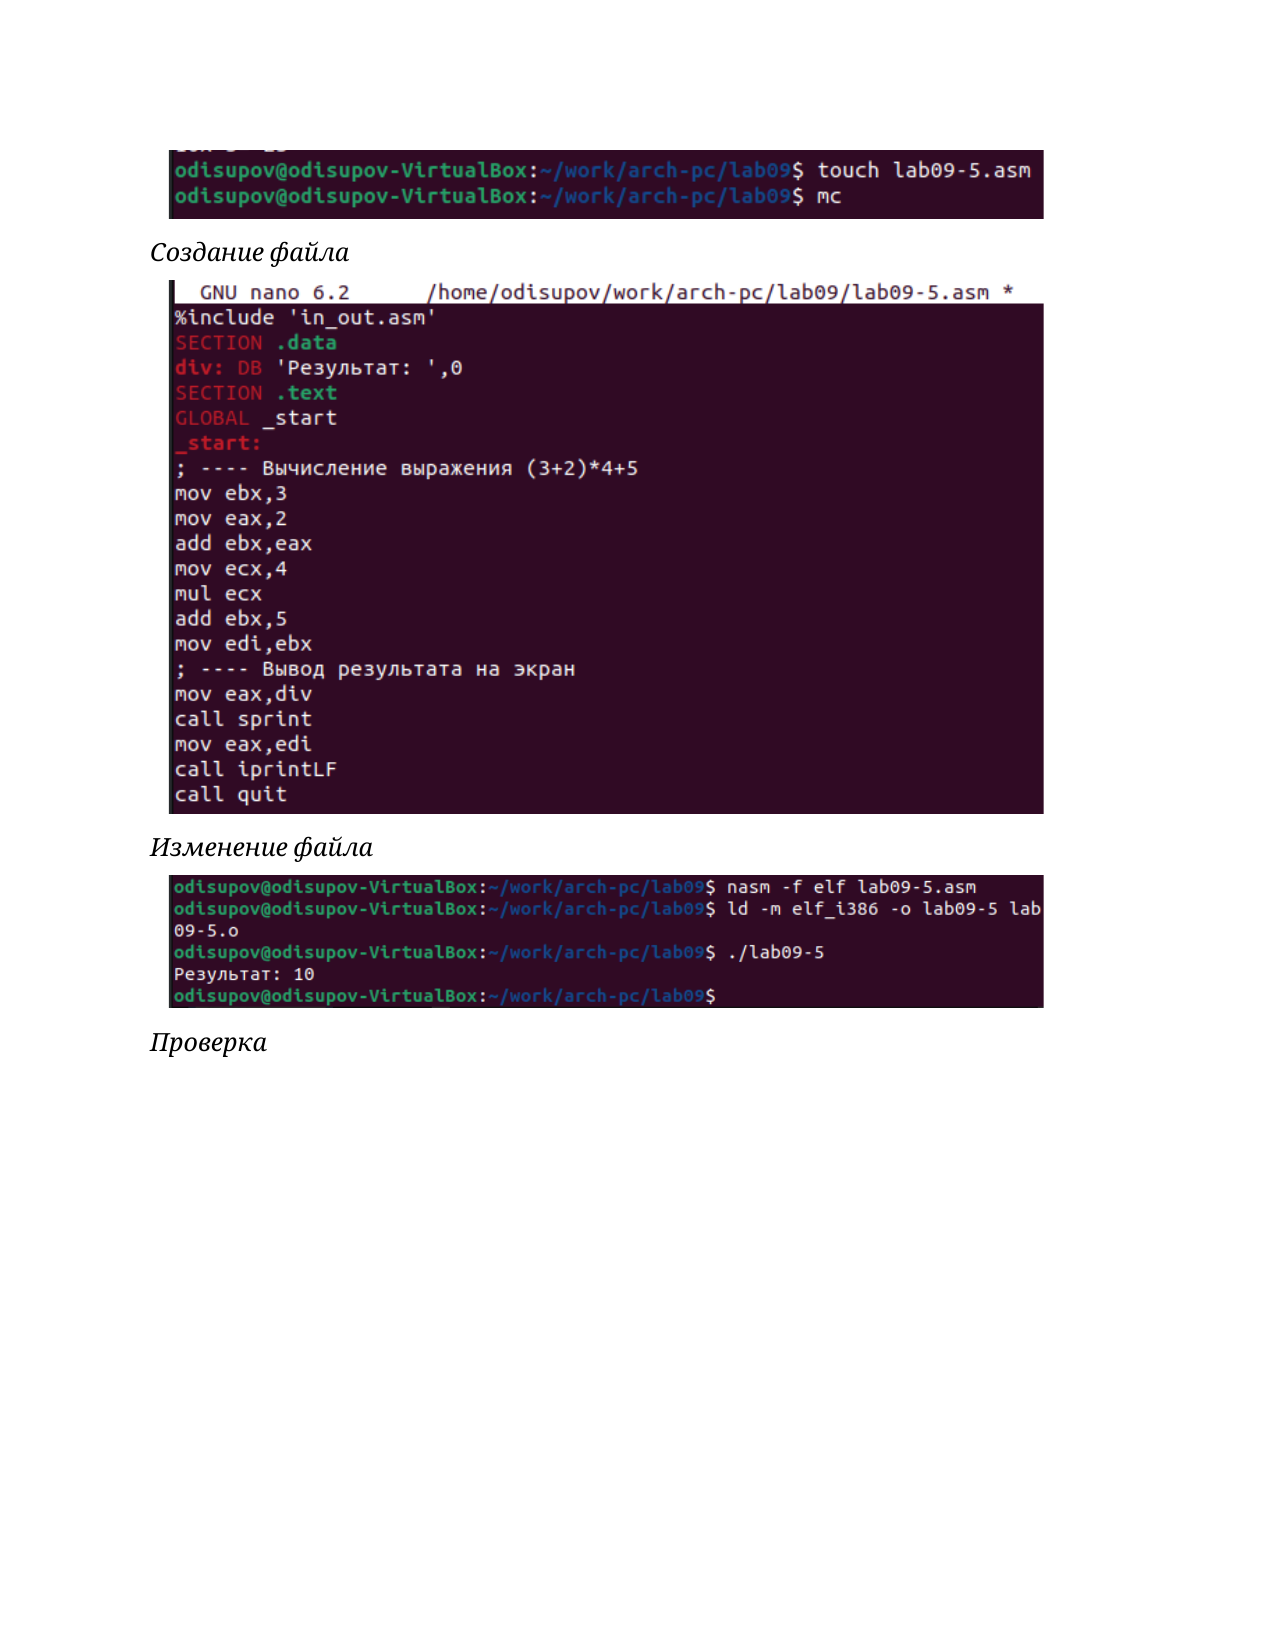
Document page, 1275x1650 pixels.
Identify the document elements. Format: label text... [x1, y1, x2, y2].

text Изменение файла [150, 834, 1125, 863]
text Создание файла [150, 239, 1125, 268]
picture [168, 150, 1044, 219]
picture [168, 280, 1044, 814]
picture [168, 875, 1044, 1008]
text Проверка [150, 1029, 1125, 1057]
